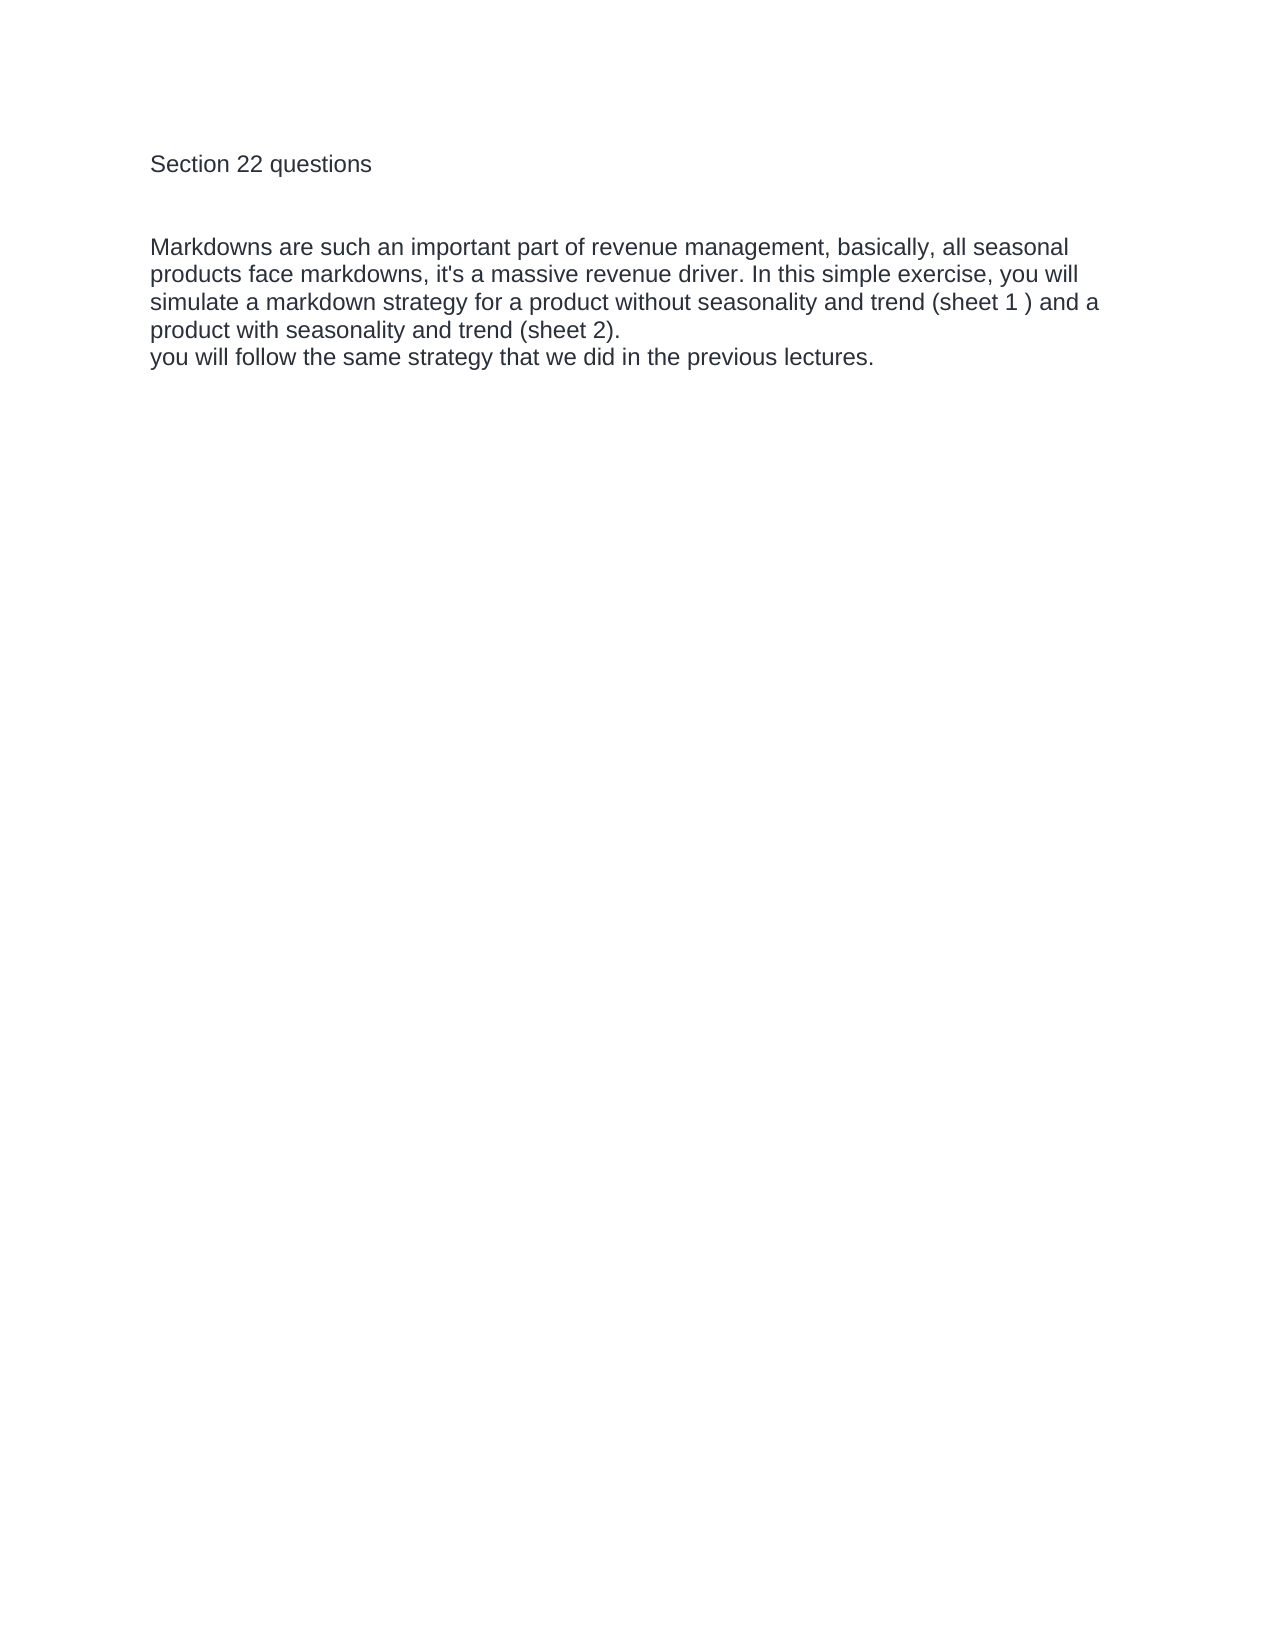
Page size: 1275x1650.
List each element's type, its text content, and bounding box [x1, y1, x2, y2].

text Section 22 questions [150, 150, 1125, 178]
text you will follow the same strategy that we did in the previous lectures. [150, 343, 1125, 371]
text Markdowns are such an important part of revenue management, basically, all seasonal products face markdowns, it's a massive revenue driver. In this simple exercise, you will simulate a markdown strategy for a product without seasonality and trend (sheet 1 ) and a product with seasonality and trend (sheet 2). [150, 233, 1125, 343]
